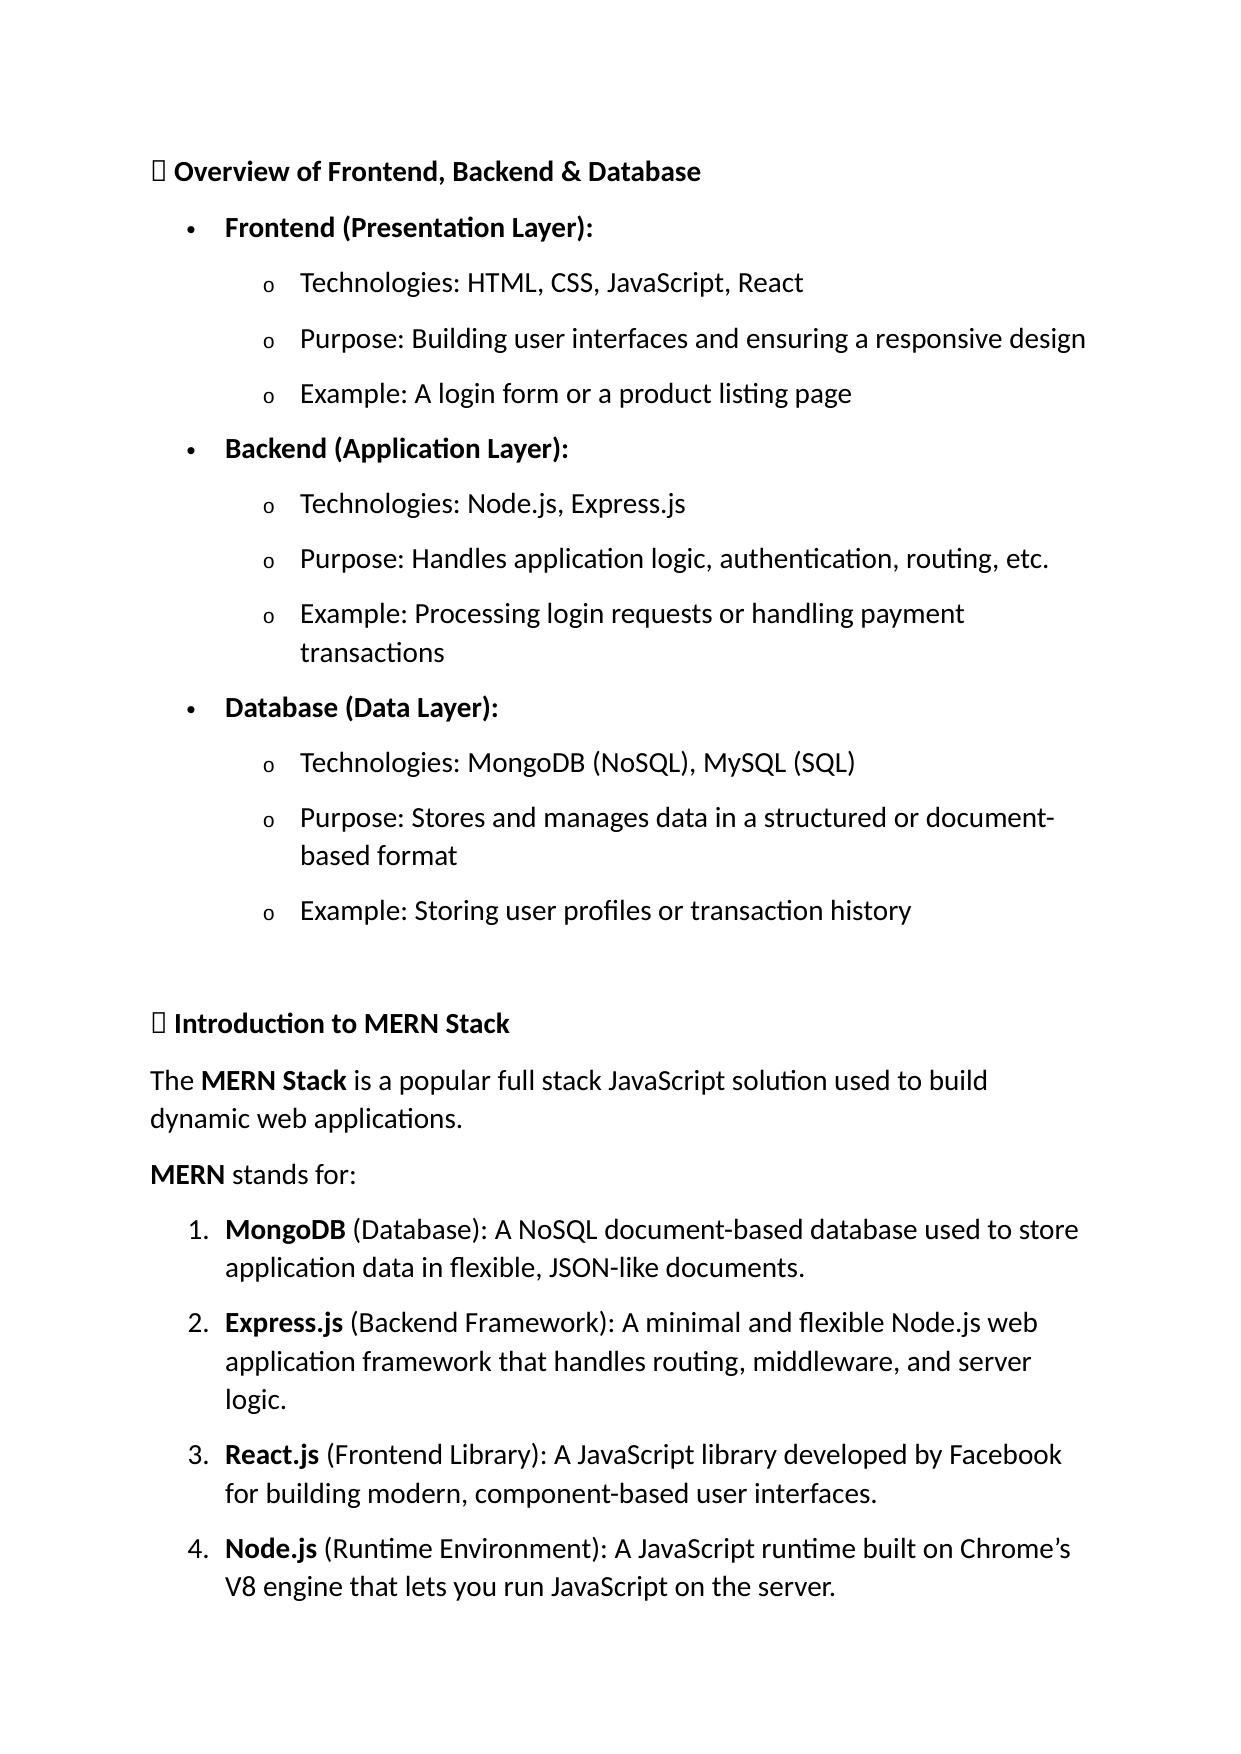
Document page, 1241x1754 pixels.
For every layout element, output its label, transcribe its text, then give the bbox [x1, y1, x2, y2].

list Technologies: MongoDB (NoSQL), MySQL (SQL) [262, 744, 1090, 779]
list Purpose: Stores and manages data in a structured or document-based format [262, 799, 1090, 873]
list Technologies: HTML, CSS, JavaScript, React [262, 264, 1090, 300]
list Technologies: Node.js, Express.js [262, 485, 1090, 521]
list Purpose: Handles application logic, authentication, routing, etc. [262, 540, 1090, 576]
list Express.js (Backend Framework): A minimal and flexible Node.js web application framework that handles routing, middleware, and server logic. [187, 1304, 1090, 1417]
list React.js (Frontend Library): A JavaScript library developed by Facebook for building modern, component-based user interfaces. [187, 1436, 1090, 1510]
list Example: Processing login requests or handling payment transactions [262, 595, 1090, 669]
list Example: Storing user profiles or transaction history [262, 892, 1090, 928]
list Frontend (Presentation Layer): [187, 209, 1090, 245]
list MongoDB (Database): A NoSQL document-based database used to store application data in flexible, JSON-like documents. [187, 1211, 1090, 1285]
text 🔹 Introduction to MERN Stack [150, 1003, 1090, 1042]
list Node.js (Runtime Environment): A JavaScript runtime built on Chrome’s V8 engine that lets you run JavaScript on the server. [187, 1530, 1090, 1604]
list Purpose: Building user interfaces and ensuring a responsive design [262, 320, 1090, 355]
text 🔹 Overview of Frontend, Backend & Database [150, 150, 1090, 190]
text The MERN Stack is a popular full stack JavaScript solution used to build dynamic web applications. [150, 1062, 1090, 1136]
list Database (Data Layer): [187, 689, 1090, 724]
list Example: A login form or a product listing page [262, 375, 1090, 410]
text MERN stands for: [150, 1156, 1090, 1191]
list Backend (Application Layer): [187, 430, 1090, 466]
